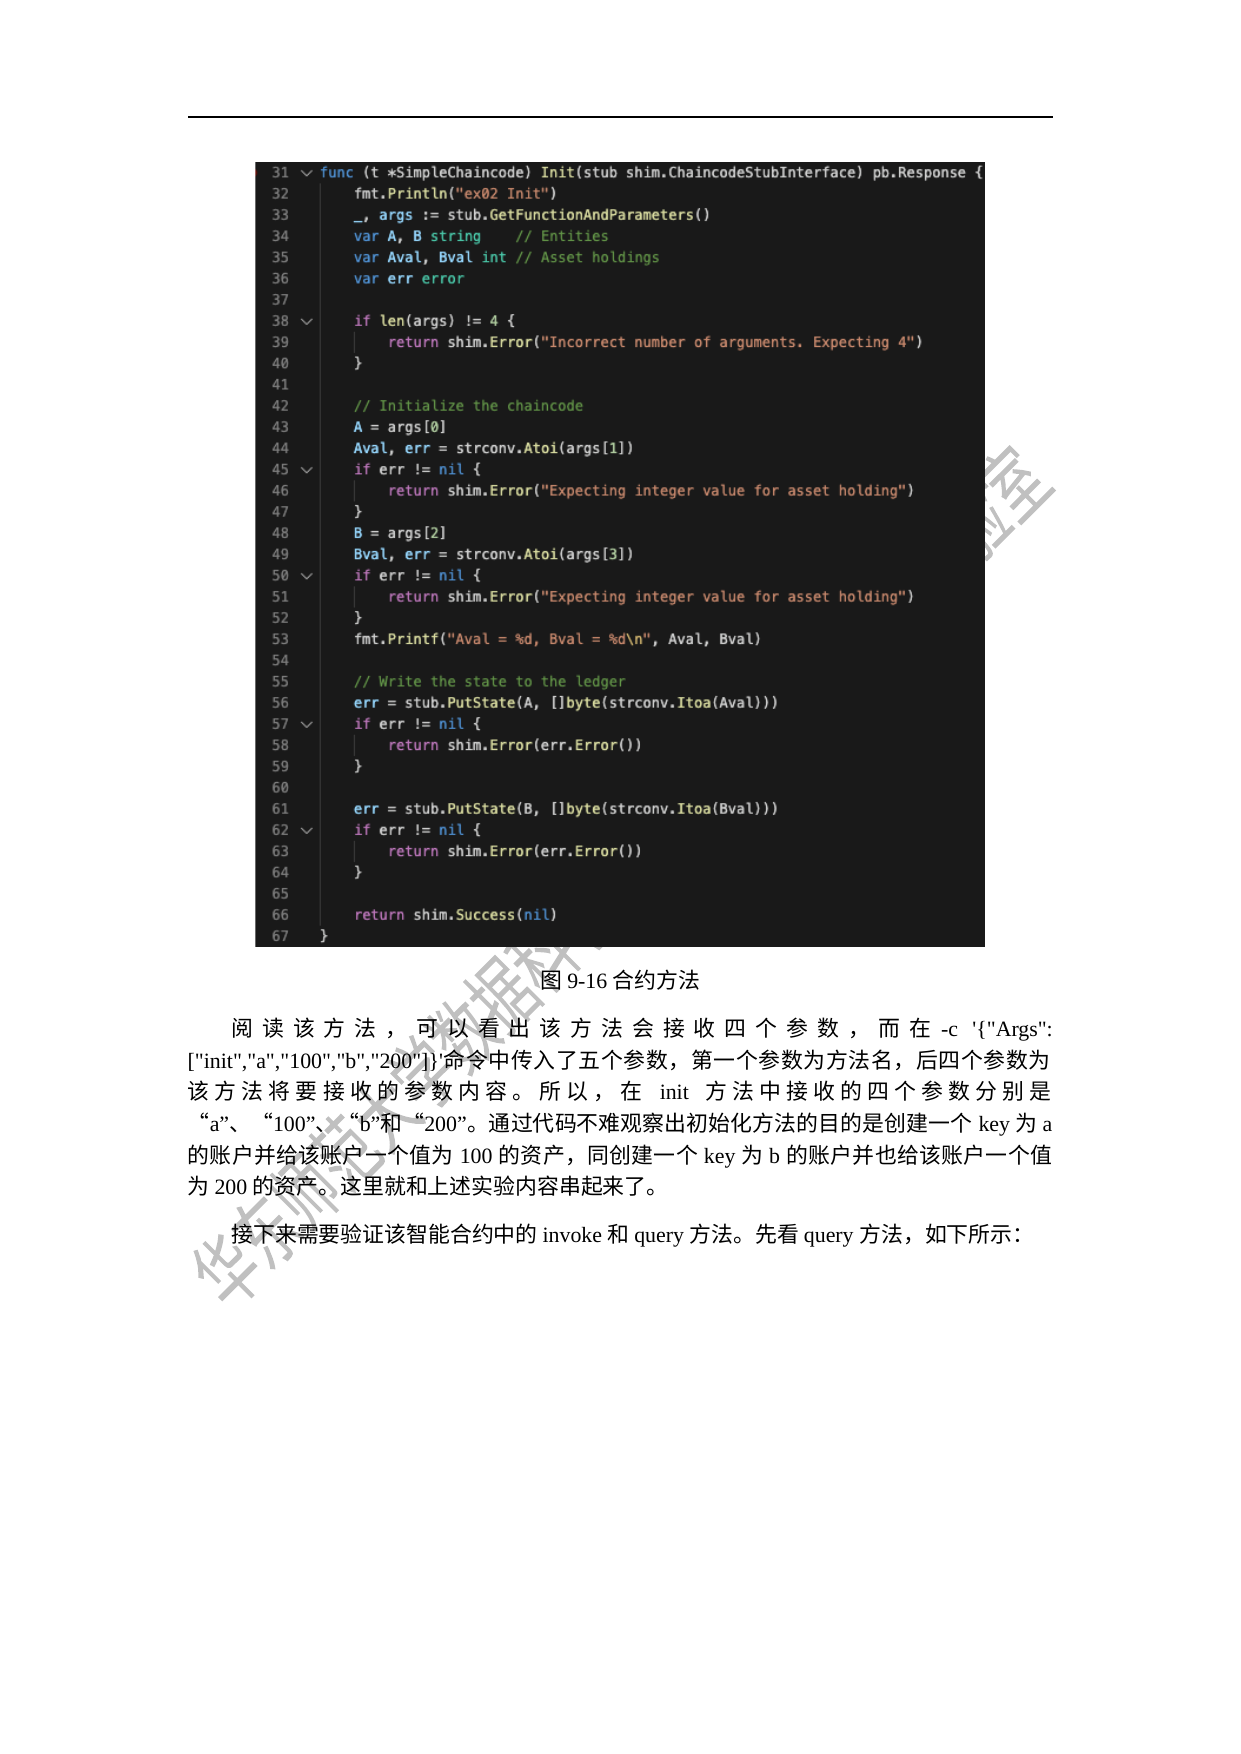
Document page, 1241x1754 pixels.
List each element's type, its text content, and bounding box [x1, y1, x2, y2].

text 接下来需要验证该智能合约中的 invoke 和 query 方法。先看 query 方法，如下所示： [187, 1217, 1053, 1249]
picture [255, 162, 985, 947]
text 阅读该方法，可以看出该方法会接收四个参数，而在-c '{"Args":["init","a","100","b","200"]}'命令中传入了五个参数，第一个参数为方法名，后四个参数为该方法将要接收的参数内容。所以，在 init 方法中接收的四个参数分别是“a”、“100”、“b”和“200”。通过代码不难观察出初始化方法的目的是创建一个 key 为 a 的账户并给该账户一个值为 100 的资产，同创建一个 key 为 b 的账户并也给该账户一个值为 200 的资产。这里就和上述实验内容串起来了。 [187, 1011, 1053, 1201]
text 图 9-16 合约方法 [187, 963, 1053, 995]
